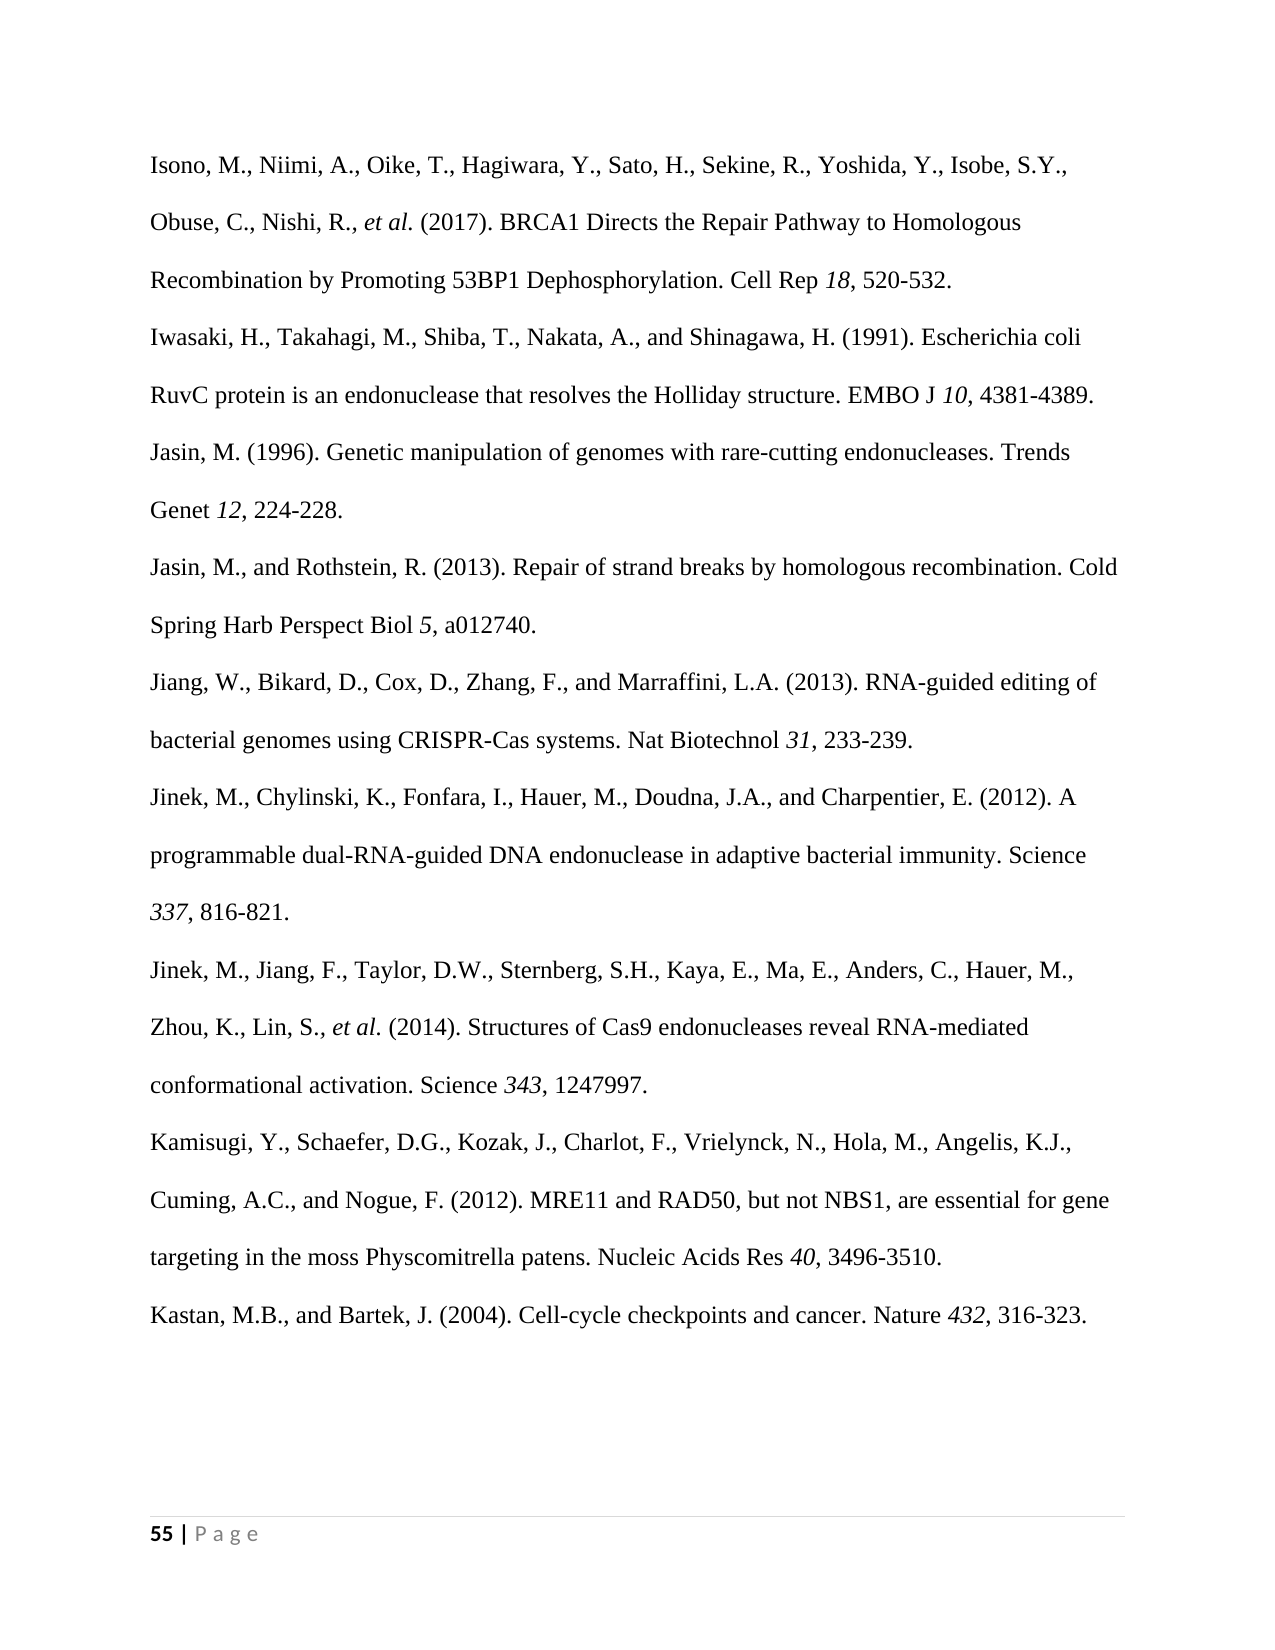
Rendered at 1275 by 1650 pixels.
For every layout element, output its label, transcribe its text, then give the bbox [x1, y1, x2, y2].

text Kamisugi, Y., Schaefer, D.G., Kozak, J., Charlot, F., Vrielynck, N., Hola, M., Angelis, K.J., Cuming, A.C., and Nogue, F. (2012). MRE11 and RAD50, but not NBS1, are essential for gene targeting in the moss Physcomitrella patens. Nucleic Acids Res 40, 3496-3510. [150, 1127, 1125, 1271]
text Jiang, W., Bikard, D., Cox, D., Zhang, F., and Marraffini, L.A. (2013). RNA-guided editing of bacterial genomes using CRISPR-Cas systems. Nat Biotechnol 31, 233-239. [150, 667, 1125, 754]
text Isono, M., Niimi, A., Oike, T., Hagiwara, Y., Sato, H., Sekine, R., Yoshida, Y., Isobe, S.Y., Obuse, C., Nishi, R., et al. (2017). BRCA1 Directs the Repair Pathway to Homologous Recombination by Promoting 53BP1 Dephosphorylation. Cell Rep 18, 520-532. [150, 150, 1125, 294]
text Jinek, M., Jiang, F., Taylor, D.W., Sternberg, S.H., Kaya, E., Ma, E., Anders, C., Hauer, M., Zhou, K., Lin, S., et al. (2014). Structures of Cas9 endonucleases reveal RNA-mediated conformational activation. Science 343, 1247997. [150, 955, 1125, 1099]
text Jasin, M., and Rothstein, R. (2013). Repair of strand breaks by homologous recombination. Cold Spring Harb Perspect Biol 5, a012740. [150, 552, 1125, 639]
text Iwasaki, H., Takahagi, M., Shiba, T., Nakata, A., and Shinagawa, H. (1991). Escherichia coli RuvC protein is an endonuclease that resolves the Holliday structure. EMBO J 10, 4381-4389. [150, 322, 1125, 409]
text Jinek, M., Chylinski, K., Fonfara, I., Hauer, M., Doudna, J.A., and Charpentier, E. (2012). A programmable dual-RNA-guided DNA endonuclease in adaptive bacterial immunity. Science 337, 816-821. [150, 782, 1125, 926]
text Kastan, M.B., and Bartek, J. (2004). Cell-cycle checkpoints and cancer. Nature 432, 316-323. [150, 1300, 1125, 1329]
text Jasin, M. (1996). Genetic manipulation of genomes with rare-cutting endonucleases. Trends Genet 12, 224-228. [150, 437, 1125, 524]
